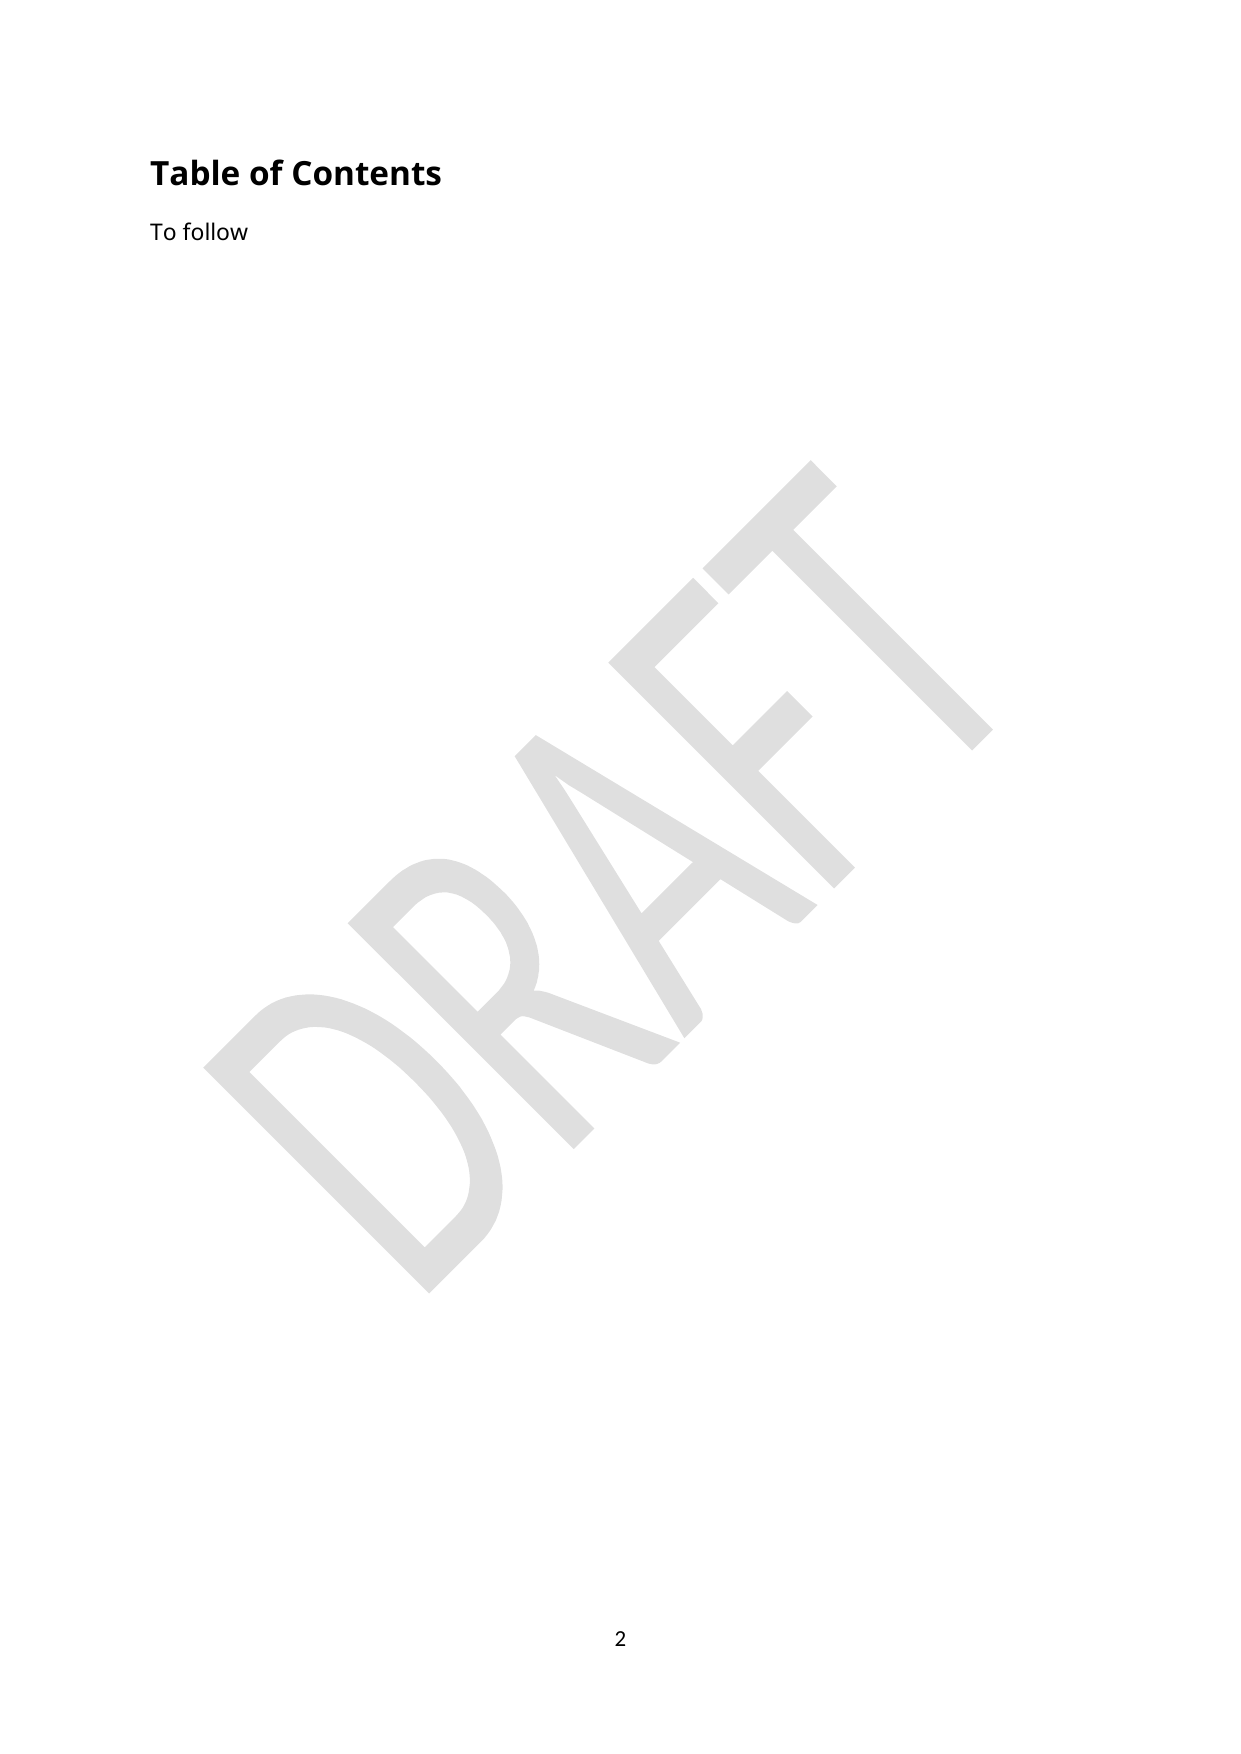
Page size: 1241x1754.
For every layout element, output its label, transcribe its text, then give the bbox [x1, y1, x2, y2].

text To follow [150, 216, 1090, 247]
text Table of Contents [150, 150, 1090, 195]
